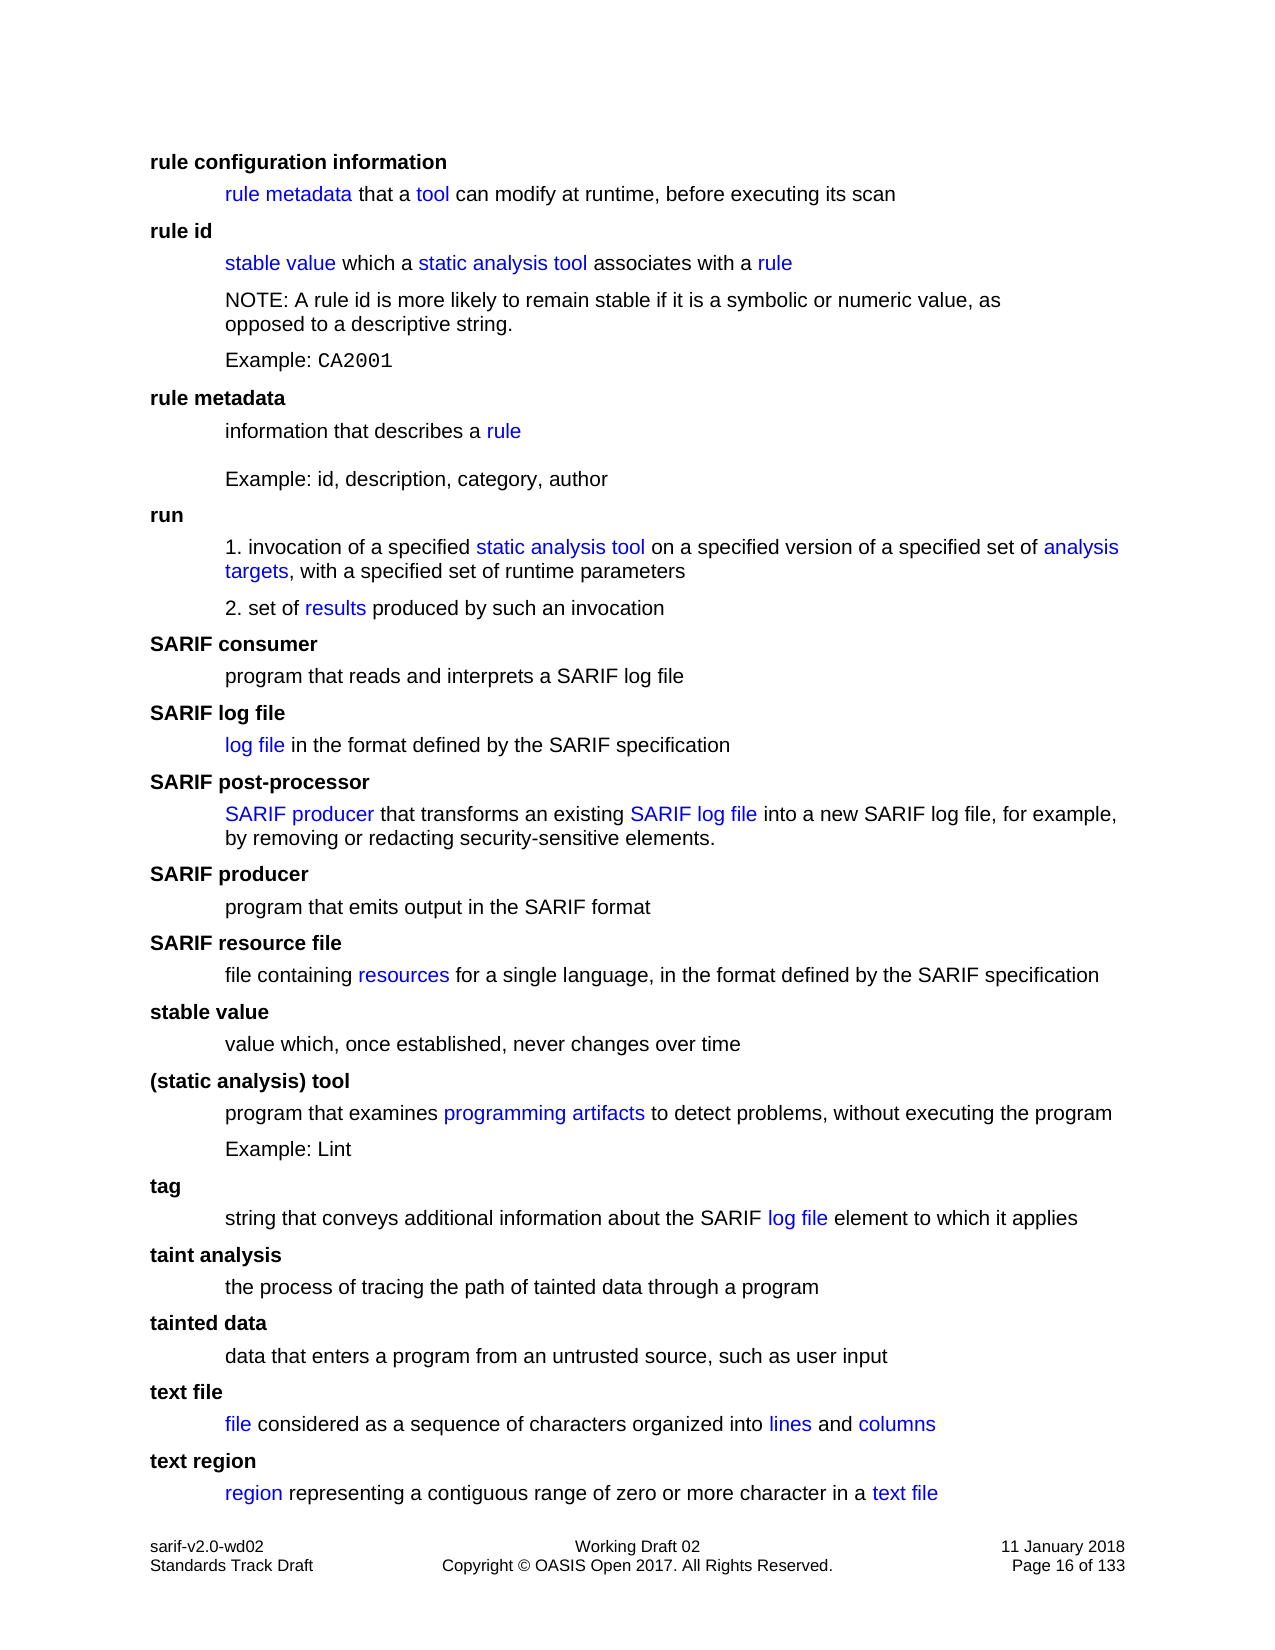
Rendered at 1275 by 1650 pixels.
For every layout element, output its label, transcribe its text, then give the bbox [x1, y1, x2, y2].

text program that examines programming artifacts to detect problems, without executing the program [225, 1101, 1125, 1125]
text taint analysis [150, 1242, 825, 1266]
text SARIF post-processor [150, 769, 825, 793]
text the process of tracing the path of tainted data through a program [225, 1275, 1125, 1299]
text NOTE: A rule id is more likely to remain stable if it is a symbolic or numeric value, as opposed to a descriptive string. [225, 287, 1050, 335]
text stable value [150, 1000, 825, 1024]
text stable value which a static analysis tool associates with a rule [225, 251, 1125, 275]
text 1. invocation of a specified static analysis tool on a specified version of a specified set of analysis targets, with a specified set of runtime parameters [225, 535, 1125, 583]
text rule configuration information [150, 150, 825, 174]
text rule metadata [150, 386, 825, 410]
text SARIF log file [150, 701, 825, 725]
text file considered as a sequence of characters organized into lines and columns [225, 1412, 1125, 1436]
text tainted data [150, 1311, 825, 1335]
text (static analysis) tool [150, 1068, 825, 1092]
text tag [150, 1174, 825, 1198]
text rule id [150, 219, 825, 243]
text program that reads and interprets a SARIF log file [225, 664, 1125, 688]
text SARIF producer that transforms an existing SARIF log file into a new SARIF log file, for example, by removing or redacting security-sensitive elements. [225, 802, 1125, 850]
text Example: Lint [225, 1137, 1050, 1161]
text program that emits output in the SARIF format [225, 894, 1125, 918]
text value which, once established, never changes over time [225, 1032, 1125, 1056]
text SARIF consumer [150, 632, 825, 656]
text file containing resources for a single language, in the format defined by the SARIF specification [225, 963, 1125, 987]
text text file [150, 1380, 825, 1404]
text rule metadata that a tool can modify at runtime, before executing its scan [225, 182, 1125, 206]
text SARIF producer [150, 862, 825, 886]
text data that enters a program from an untrusted source, such as user input [225, 1343, 1125, 1367]
text Example: CA2001 [225, 348, 1050, 374]
text log file in the format defined by the SARIF specification [225, 733, 1125, 757]
text string that conveys additional information about the SARIF log file element to which it applies [225, 1206, 1125, 1230]
text run [150, 503, 825, 527]
text region representing a contiguous range of zero or more character in a text file [225, 1481, 1125, 1505]
text information that describes a rule Example: id, description, category, author [225, 418, 1125, 490]
text SARIF resource file [150, 931, 825, 955]
text 2. set of results produced by such an invocation [225, 596, 1125, 619]
text text region [150, 1449, 825, 1473]
